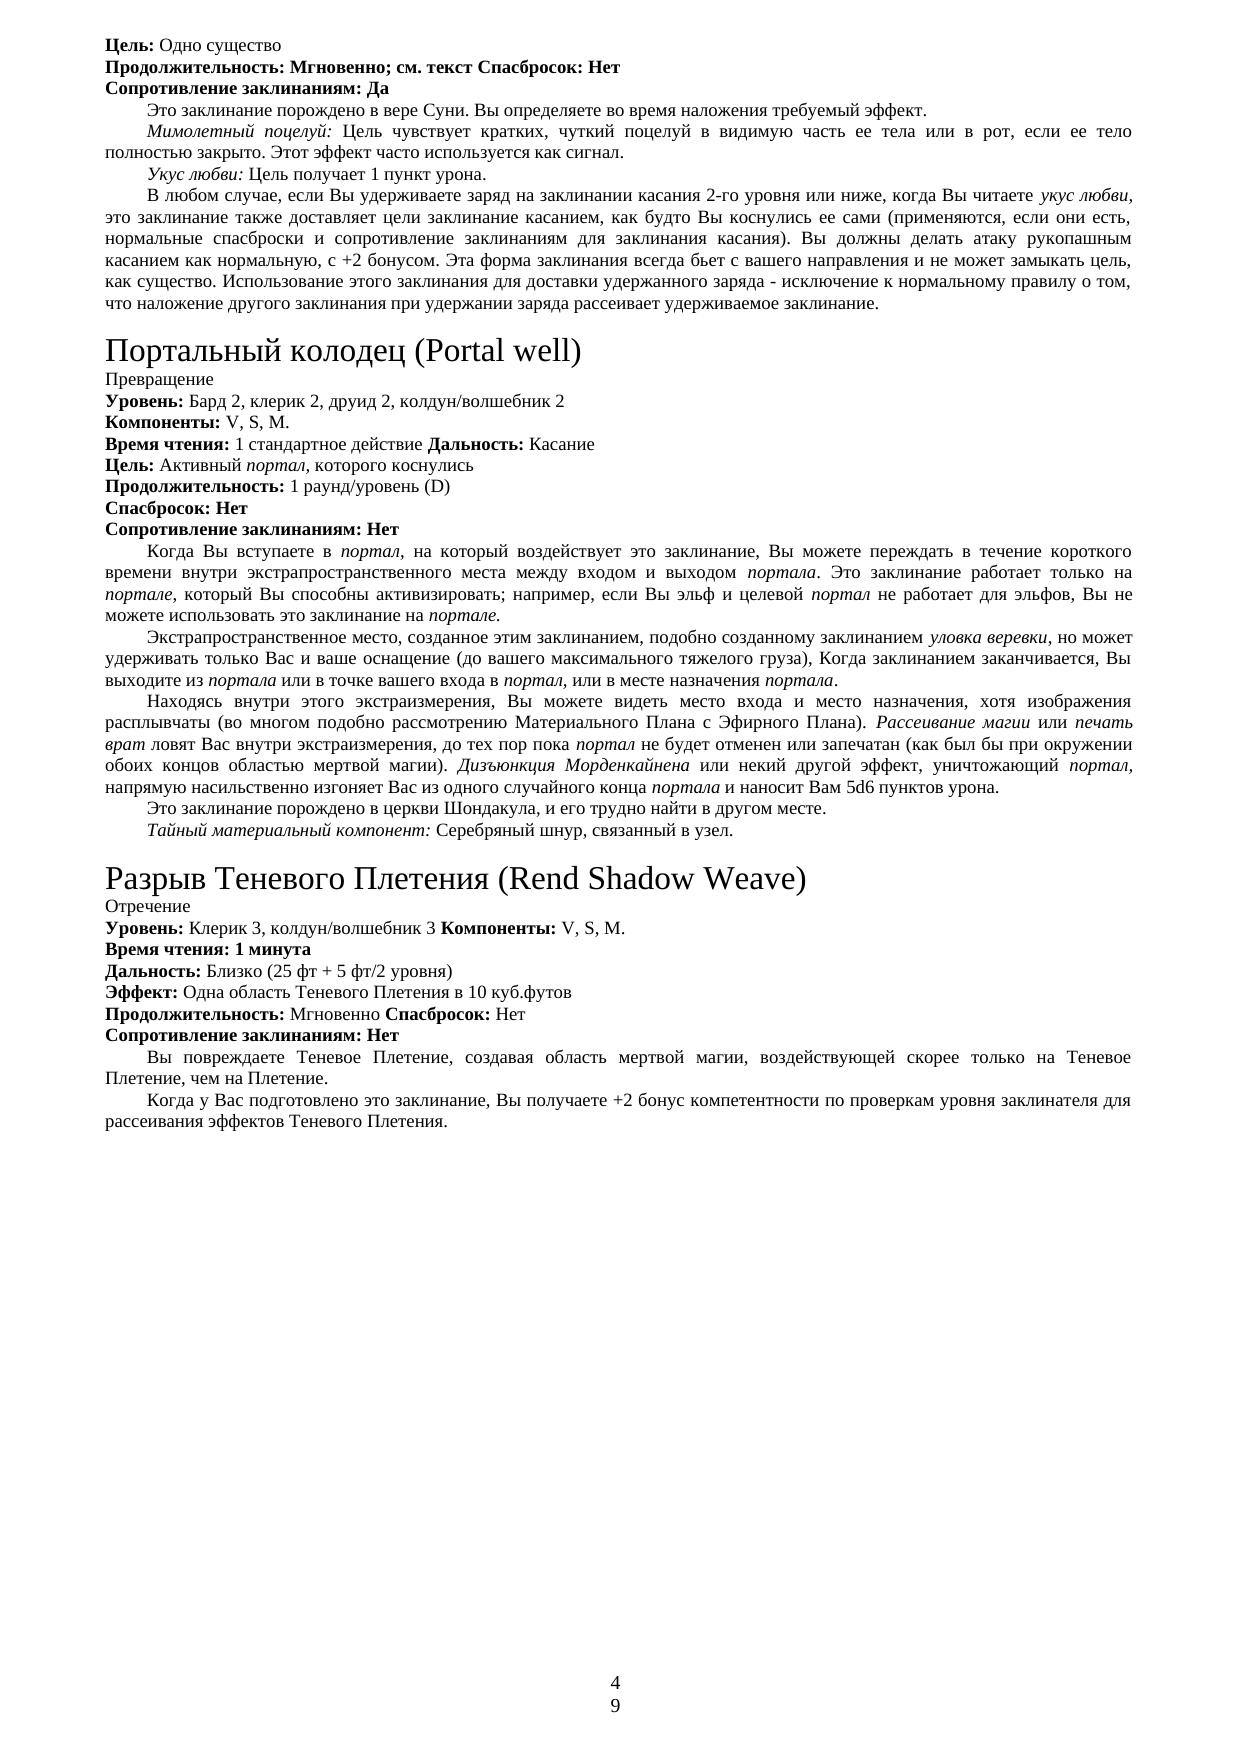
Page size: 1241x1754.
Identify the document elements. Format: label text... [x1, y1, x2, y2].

text Цель: Одно существо [105, 34, 1133, 56]
text Когда Вы вступаете в портал, на который воздействует это заклинание, Вы можете переждать в течение короткого времени внутри экстрапространственного места между входом и выходом портала. Это заклинание работает только на портале, который Вы способны активизировать; например, если Вы эльф и целевой портал не работает для эльфов, Вы не можете использовать это заклинание на портале. [105, 540, 1133, 626]
text Разрыв Теневого Плетения (Rend Shadow Weave) [105, 862, 1133, 896]
text Превращение [105, 368, 1133, 390]
text Сопротивление заклинаниям: Нет [105, 519, 1133, 540]
text В любом случае, если Вы удерживаете заряд на заклинании касания 2-го уровня или ниже, когда Вы читаете укус любви, это заклинание также доставляет цели заклинание касанием, как будто Вы коснулись ее сами (применяются, если они есть, нормальные спасброски и сопротивление заклинаниям для заклинания касания). Вы должны делать атаку рукопашным касанием как нормальную, с +2 бонусом. Эта форма заклинания всегда бьет с вашего направления и не может замыкать цель, как существо. Использование этого заклинания для доставки удержанного заряда - исключение к нормальному правилу о том, что наложение другого заклинания при удержании заряда рассеивает удерживаемое заклинание. [105, 185, 1133, 313]
text Уровень: Клерик 3, колдун/волшебник 3 Компоненты: V, S, М. [105, 917, 656, 939]
text Уровень: Бард 2, клерик 2, друид 2, колдун/волшебник 2 Компоненты: V, S, М. [105, 390, 656, 433]
text Спасбросок: Нет [105, 497, 1133, 519]
text Экстрапространственное место, созданное этим заклинанием, подобно созданному заклинанием уловка веревки, но может удерживать только Вас и ваше оснащение (до вашего максимального тяжелого груза), Когда заклинанием заканчивается, Вы выходите из портала или в точке вашего входа в портал, или в месте назначения портала. [105, 626, 1133, 690]
text Продолжительность: Мгновенно; см. текст Спасбросок: Нет [105, 56, 656, 77]
text Сопротивление заклинаниям: Нет [105, 1024, 1133, 1046]
text Эффект: Одна область Теневого Плетения в 10 куб.футов Продолжительность: Мгновенно Спасбросок: Нет [105, 982, 656, 1024]
text Тайный материальный компонент: Серебряный шнур, связанный в узел. [105, 819, 1133, 841]
text Когда у Вас подготовлено это заклинание, Вы получаете +2 бонус компетентности по проверкам уровня заклинателя для рассеивания эффектов Теневого Плетения. [105, 1089, 1133, 1132]
text Мимолетный поцелуй: Цель чувствует кратких, чуткий поцелуй в видимую часть ее тела или в рот, если ее тело полностью закрыто. Этот эффект часто используется как сигнал. [105, 120, 1133, 163]
text Это заклинание порождено в церкви Шондакула, и его трудно найти в другом месте. [105, 798, 1133, 819]
text Время чтения: 1 минута [105, 939, 1133, 960]
text Находясь внутри этого экстраизмерения, Вы можете видеть место входа и место назначения, хотя изображения расплывчаты (во многом подобно рассмотрению Материального Плана с Эфирного Плана). Рассеивание магии или печать врат ловят Вас внутри экстраизмерения, до тех пор пока портал не будет отменен или запечатан (как был бы при окружении обоих концов областью мертвой магии). Дизъюнкция Морденкайнена или некий другой эффект, уничтожающий портал, напрямую насильственно изгоняет Вас из одного случайного конца портала и наносит Вам 5d6 пунктов урона. [105, 690, 1133, 798]
text Портальный колодец (Portal well) [105, 335, 1133, 368]
text Цель: Активный портал, которого коснулись Продолжительность: 1 раунд/уровень (D) [105, 454, 656, 497]
text Дальность: Близко (25 фт + 5 фт/2 уровня) [105, 960, 1133, 982]
text Отречение [105, 896, 1133, 917]
text Это заклинание порождено в вере Суни. Вы определяете во время наложения требуемый эффект. [105, 99, 1133, 120]
text Сопротивление заклинаниям: Да [105, 77, 1133, 99]
text Время чтения: 1 стандартное действие Дальность: Касание [105, 433, 656, 454]
text Вы повреждаете Теневое Плетение, создавая область мертвой магии, воздействующей скорее только на Теневое Плетение, чем на Плетение. [105, 1046, 1133, 1089]
text Укус любви: Цель получает 1 пункт урона. [105, 163, 1133, 185]
